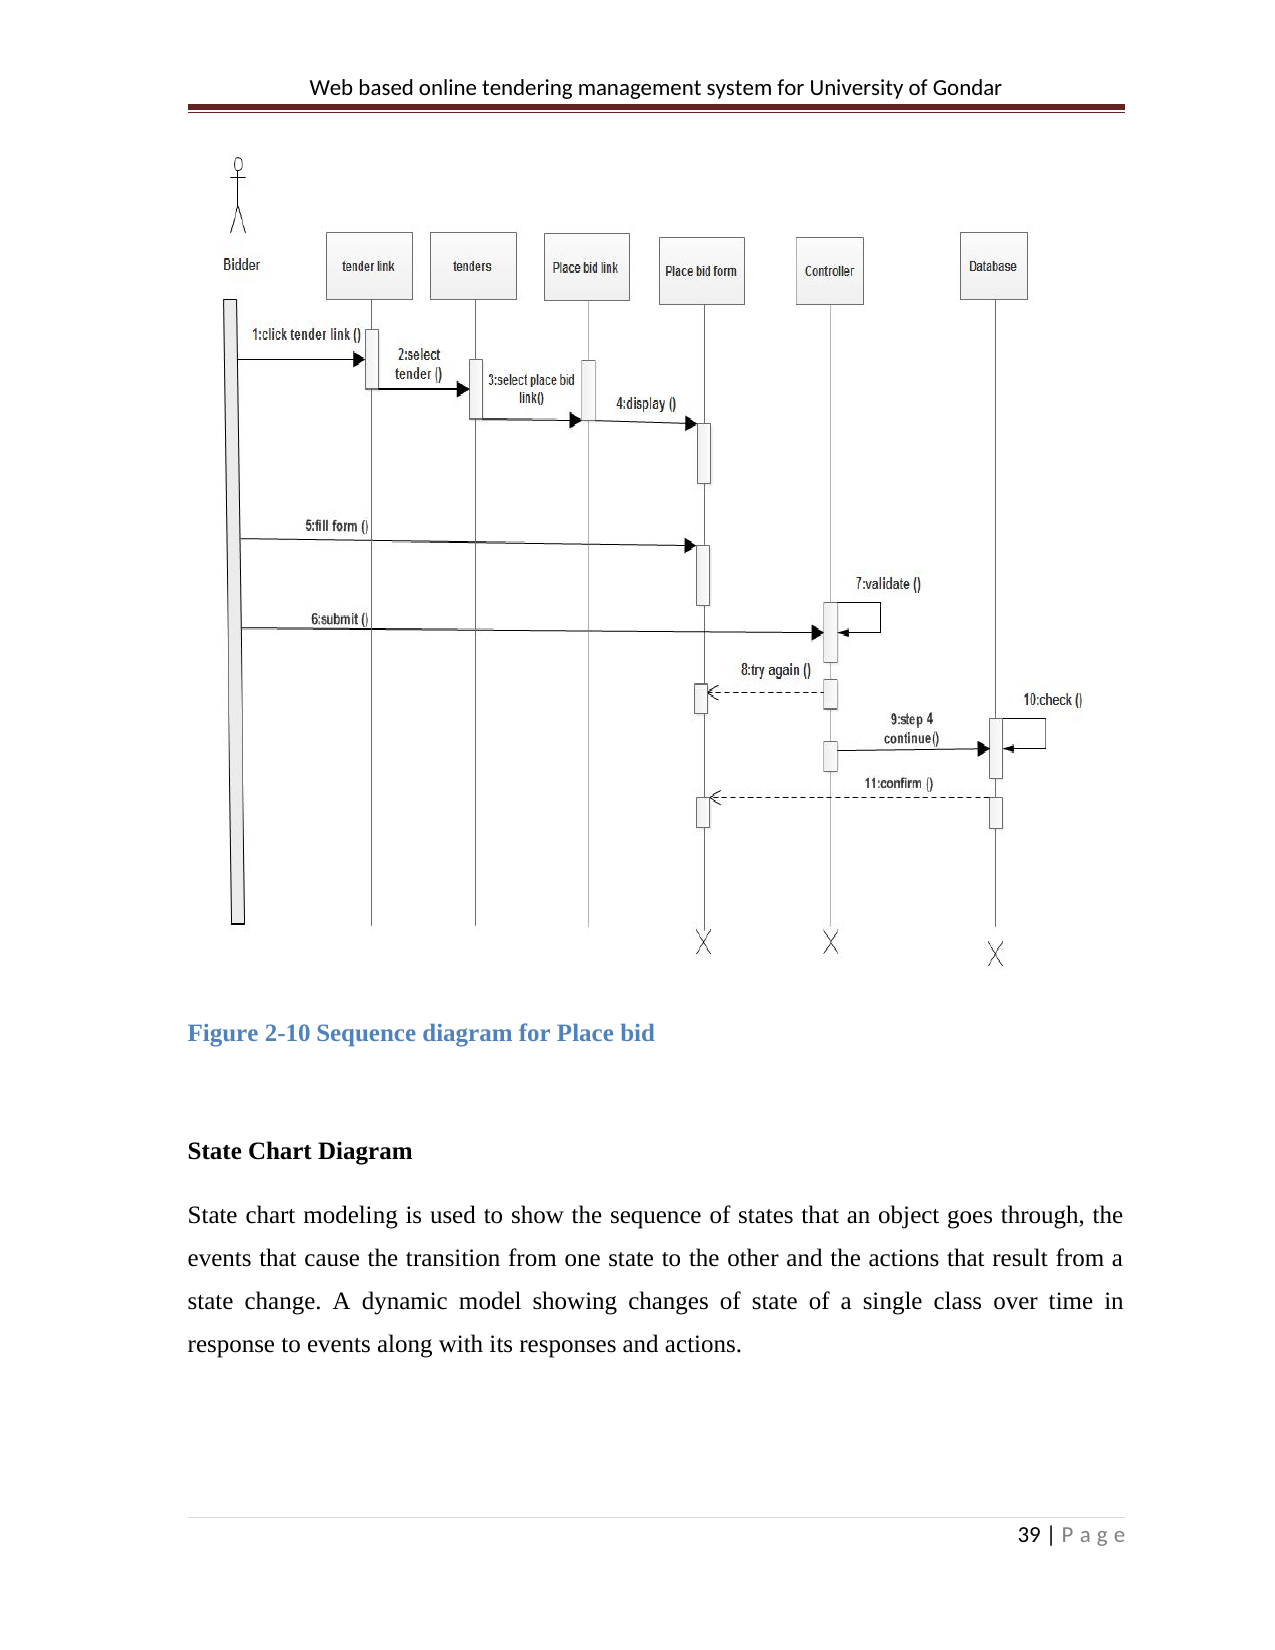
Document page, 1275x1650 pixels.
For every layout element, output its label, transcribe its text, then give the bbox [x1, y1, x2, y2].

picture [187, 150, 1087, 986]
text State chart modeling is used to show the sequence of states that an object goes through, the events that cause the transition from one state to the other and the actions that result from a state change. A dynamic model showing changes of state of a single class over time in response to events along with its responses and actions. [187, 1200, 1125, 1358]
text Figure 2-10 Sequence diagram for Place bid [187, 1018, 1125, 1047]
text State Chart Diagram [187, 1136, 1125, 1165]
